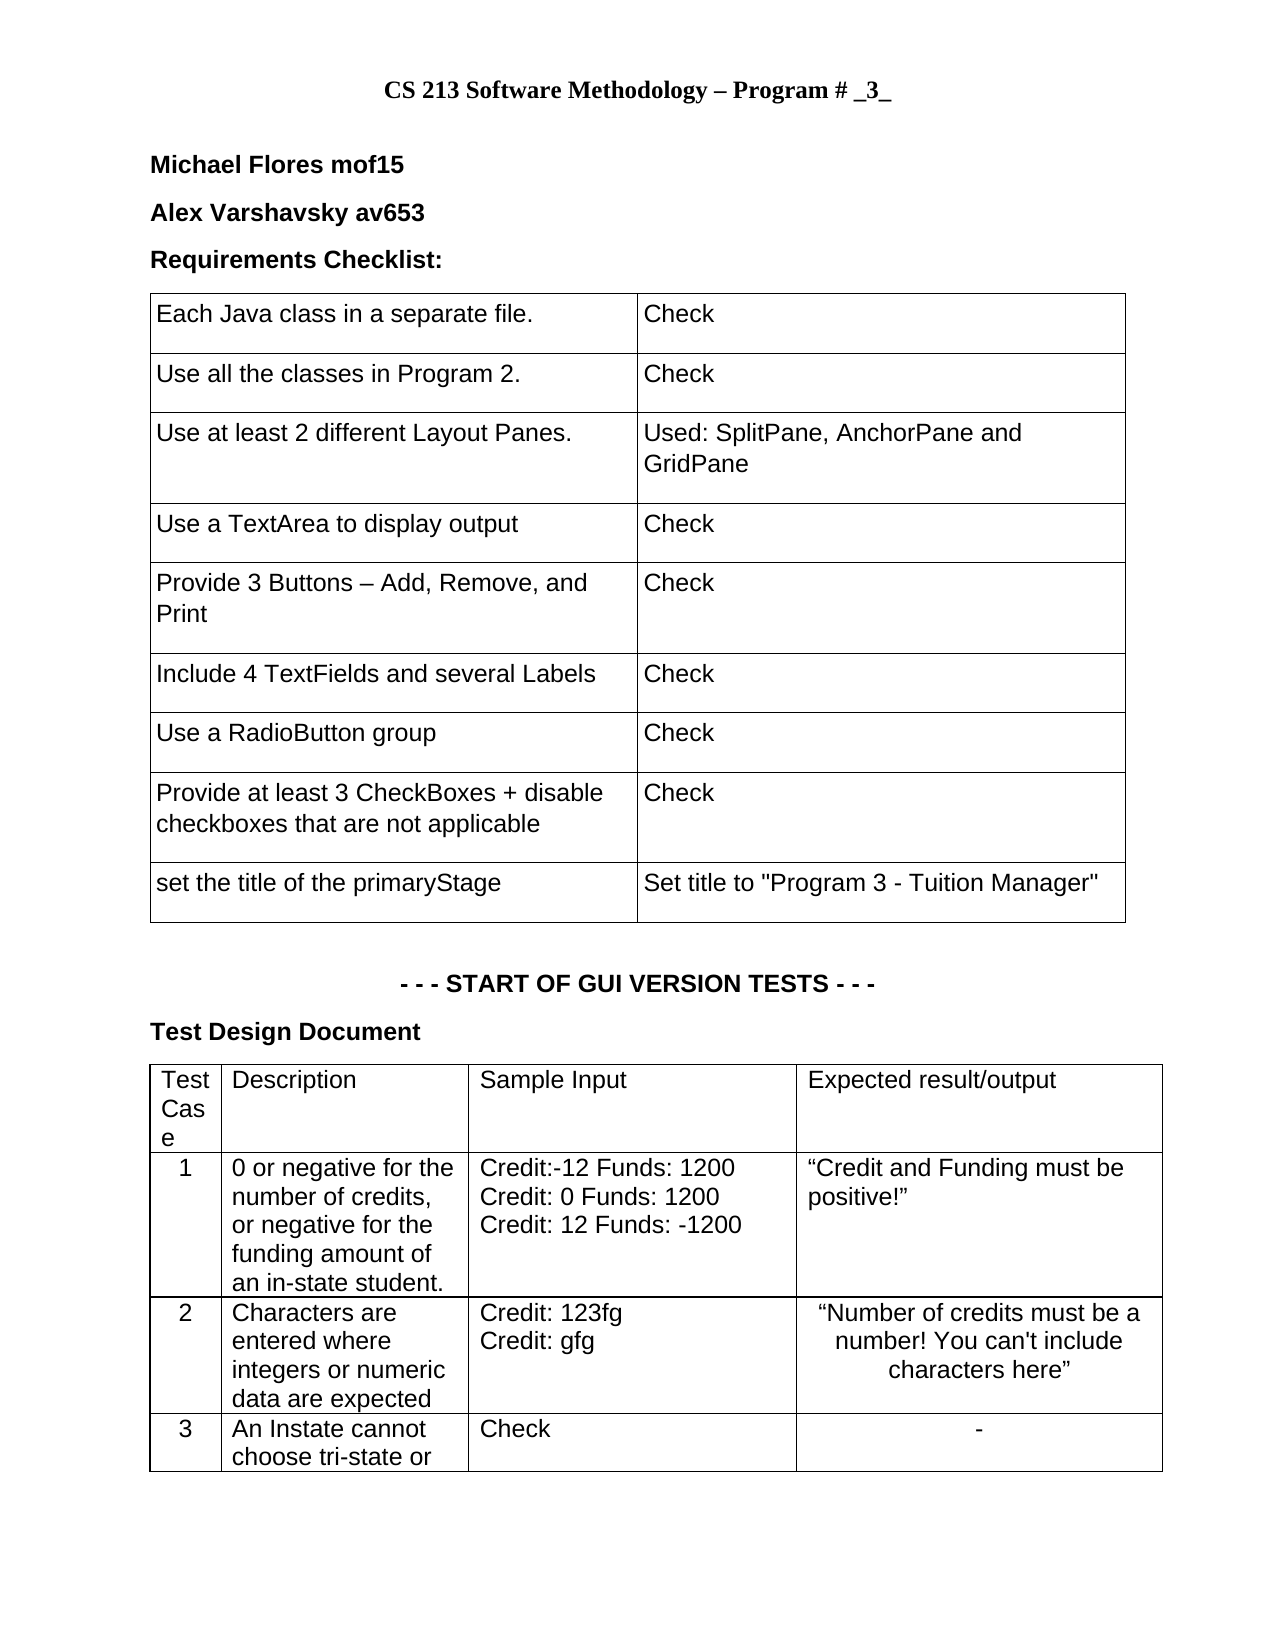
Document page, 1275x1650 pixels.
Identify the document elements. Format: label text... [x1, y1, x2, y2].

table_header Each Java class in a separate file. [151, 294, 637, 353]
table_header Test Case [151, 1065, 221, 1152]
table_cell Used: SplitPane, AnchorPane and GridPane [638, 413, 1125, 503]
table_cell Check [638, 354, 1125, 412]
table_header Check [638, 294, 1125, 353]
table_header Expected result/output [797, 1065, 1162, 1152]
table_cell set the title of the primaryStage [151, 863, 637, 922]
table_cell Include 4 TextFields and several Labels [151, 654, 637, 712]
table_cell Check [638, 713, 1125, 772]
table_cell Provide at least 3 CheckBoxes + disable checkboxes that are not applicable [151, 773, 637, 862]
text Requirements Checklist: [150, 245, 1125, 274]
table_cell Credit:-12 Funds: 1200 Credit: 0 Funds: 1200 Credit: 12 Funds: -1200 [469, 1153, 796, 1296]
table_header Sample Input [469, 1065, 796, 1152]
table_cell “Credit and Funding must be positive!” [797, 1153, 1162, 1296]
text Test Design Document [150, 1017, 1125, 1045]
text Alex Varshavsky av653 [150, 198, 1125, 226]
table_cell Characters are entered where integers or numeric data are expected [222, 1298, 468, 1412]
text Michael Flores mof15 [150, 150, 1125, 179]
table_cell Check [638, 654, 1125, 712]
table_cell 3 [151, 1414, 221, 1471]
table_cell “Number of credits must be a number! You can't include characters here” [797, 1298, 1162, 1412]
table_cell 0 or negative for the number of credits, or negative for the funding amount of an in-state student. [222, 1153, 468, 1296]
table_cell Credit: 123fg Credit: gfg [469, 1298, 796, 1412]
table_cell Use a TextArea to display output [151, 504, 637, 562]
text - - - START OF GUI VERSION TESTS - - - [150, 969, 1125, 998]
table_cell Check [638, 563, 1125, 653]
table_cell Use at least 2 different Layout Panes. [151, 413, 637, 503]
table_cell Use a RadioButton group [151, 713, 637, 772]
table_cell Use all the classes in Program 2. [151, 354, 637, 412]
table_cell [222, 1414, 468, 1471]
table_cell - [797, 1414, 1162, 1471]
table_header Description [222, 1065, 468, 1152]
table_cell Check [638, 504, 1125, 562]
table_cell 2 [151, 1298, 221, 1412]
table_cell 1 [151, 1153, 221, 1296]
table_cell Check [469, 1414, 796, 1471]
table_cell Check [638, 773, 1125, 862]
table_cell Set title to "Program 3 - Tuition Manager" [638, 863, 1125, 922]
table_cell Provide 3 Buttons – Add, Remove, and Print [151, 563, 637, 653]
